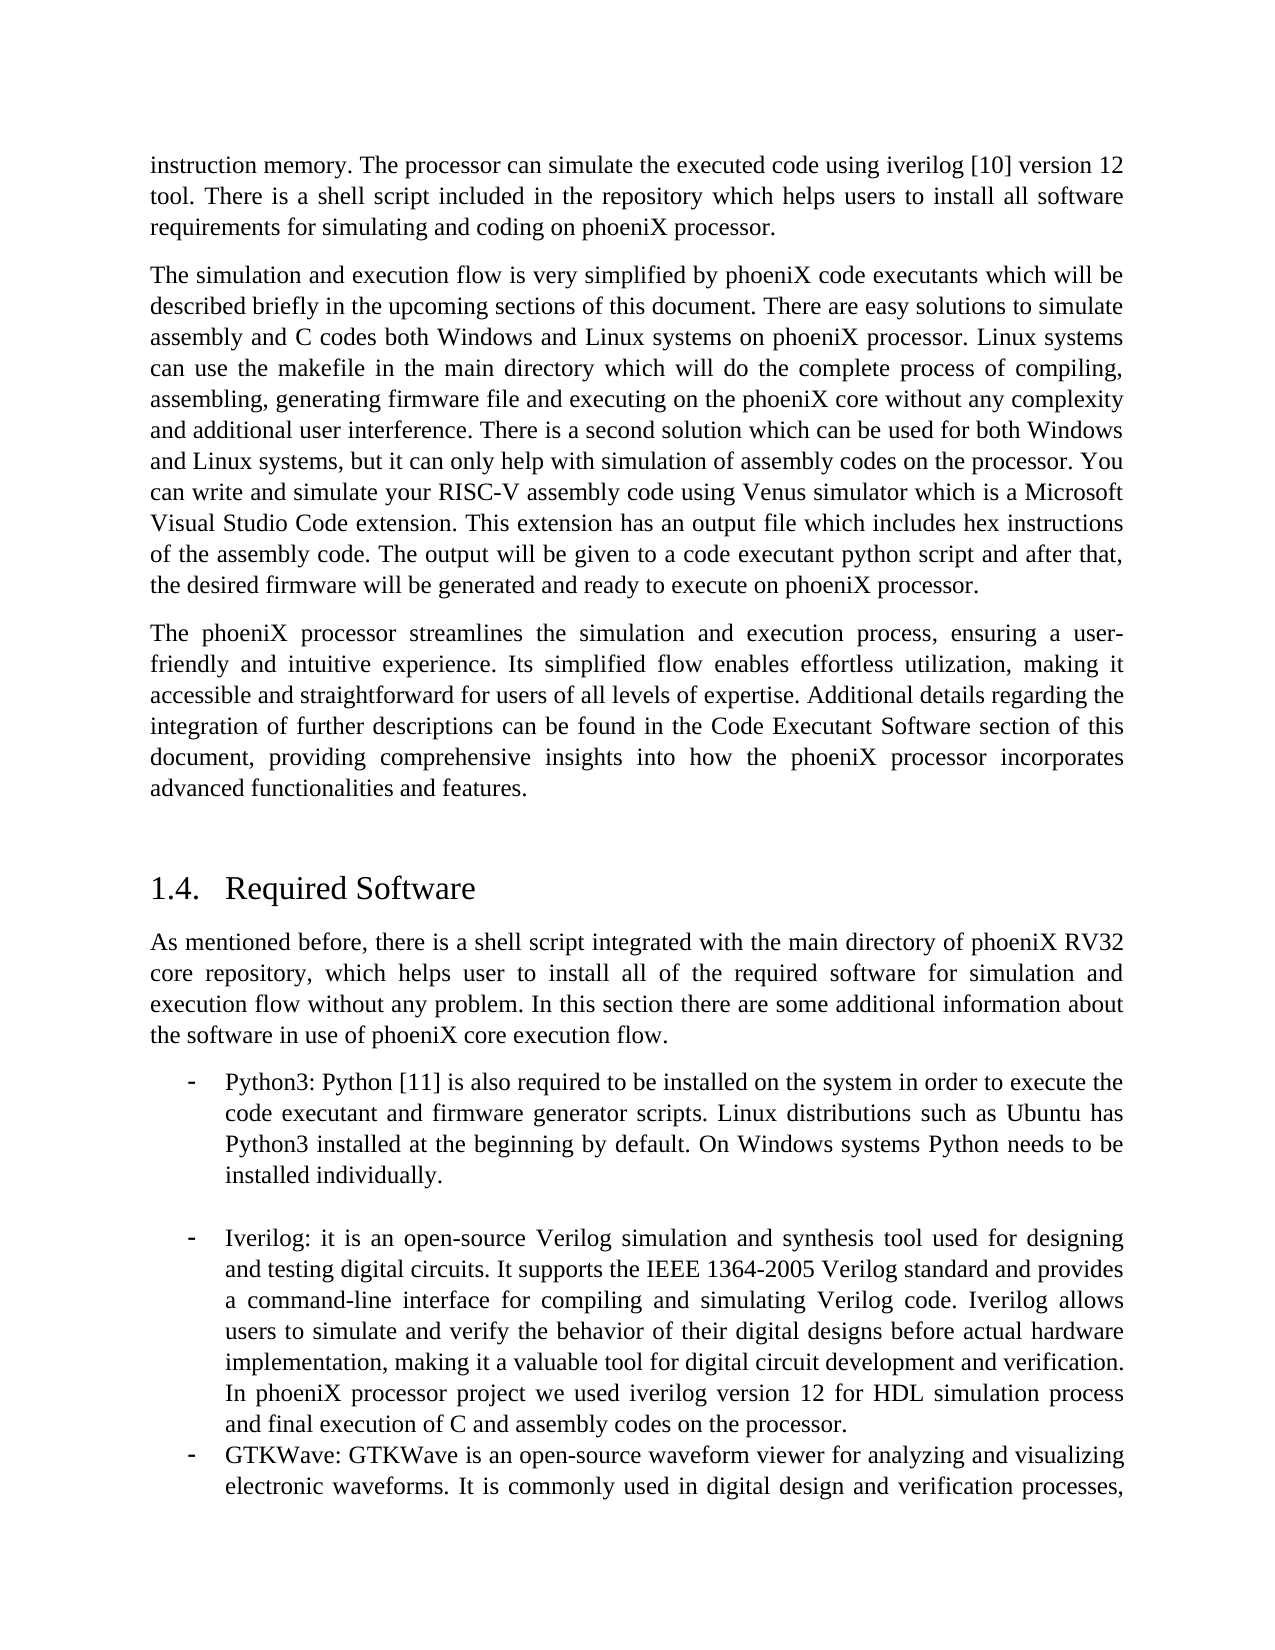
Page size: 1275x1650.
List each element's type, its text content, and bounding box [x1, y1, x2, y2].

text The simulation and execution flow is very simplified by phoeniX code executants which will be described briefly in the upcoming sections of this document. There are easy solutions to simulate assembly and C codes both Windows and Linux systems on phoeniX processor. Linux systems can use the makefile in the main directory which will do the complete process of compiling, assembling, generating firmware file and executing on the phoeniX core without any complexity and additional user interference. There is a second solution which can be used for both Windows and Linux systems, but it can only help with simulation of assembly codes on the processor. You can write and simulate your RISC-V assembly code using Venus simulator which is a Microsoft Visual Studio Code extension. This extension has an output file which includes hex instructions of the assembly code. The output will be given to a code executant python script and after that, the desired firmware will be generated and ready to execute on phoeniX processor. [150, 260, 1125, 599]
list Iverilog: it is an open-source Verilog simulation and synthesis tool used for designing and testing digital circuits. It supports the IEEE 1364-2005 Verilog standard and provides a command-line interface for compiling and simulating Verilog code. Iverilog allows users to simulate and verify the behavior of their digital designs before actual hardware implementation, making it a valuable tool for digital circuit development and verification. In phoeniX processor project we used iverilog version 12 for HDL simulation process and final execution of C and assembly codes on the processor. [187, 1223, 1125, 1438]
list Python3: Python [11] is also required to be installed on the system in order to execute the code executant and firmware generator scripts. Linux distributions such as Ubuntu has Python3 installed at the beginning by default. On Windows systems Python needs to be installed individually. [187, 1067, 1125, 1189]
list Required Software [150, 868, 1125, 907]
text The phoeniX processor streamlines the simulation and execution process, ensuring a user-friendly and intuitive experience. Its simplified flow enables effortless utilization, making it accessible and straightforward for users of all levels of expertise. Additional details regarding the integration of further descriptions can be found in the Code Executant Software section of this document, providing comprehensive insights into how the phoeniX processor incorporates advanced functionalities and features. [150, 618, 1125, 802]
text As mentioned before, there is a shell script integrated with the main directory of phoeniX RV32 core repository, which helps user to install all of the required software for simulation and execution flow without any problem. In this section there are some additional information about the software in use of phoeniX core execution flow. [150, 927, 1125, 1048]
